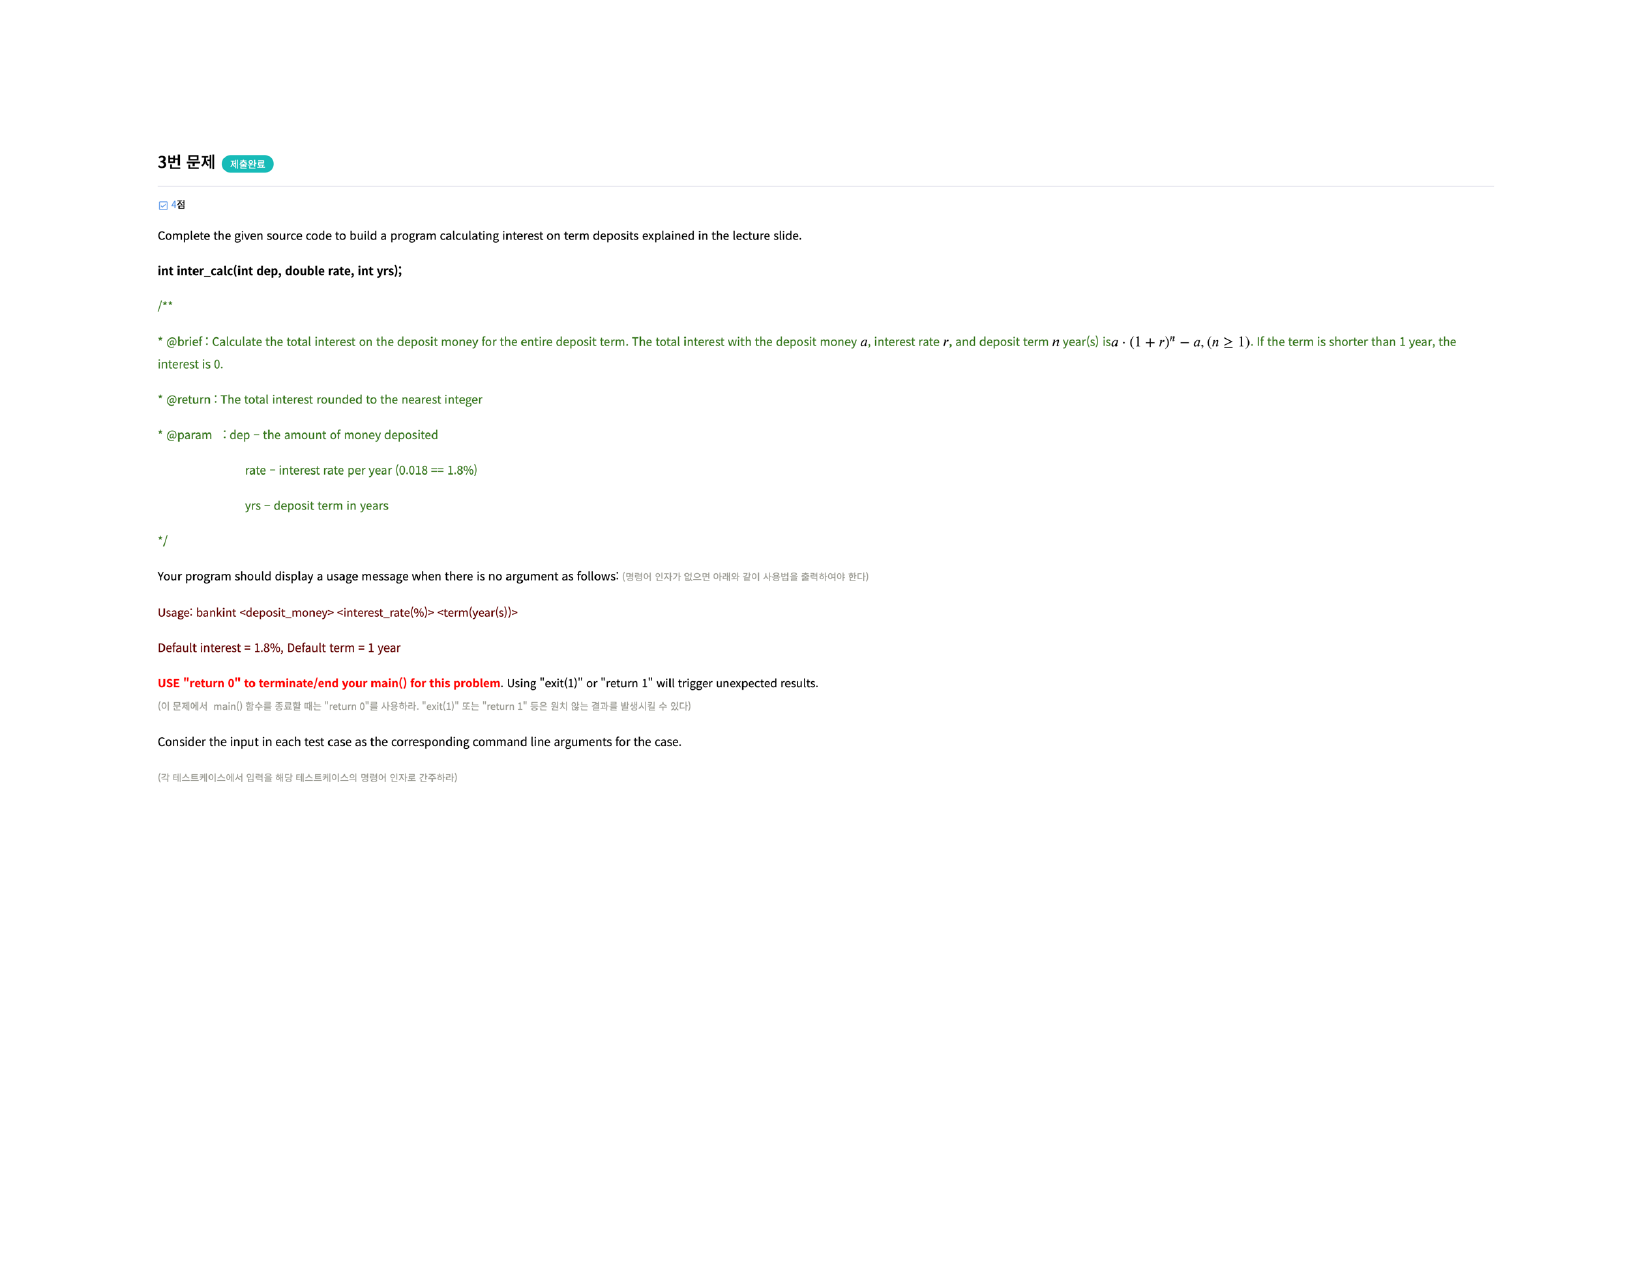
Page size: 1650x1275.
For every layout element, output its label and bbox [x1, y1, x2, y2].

picture [150, 150, 1500, 784]
